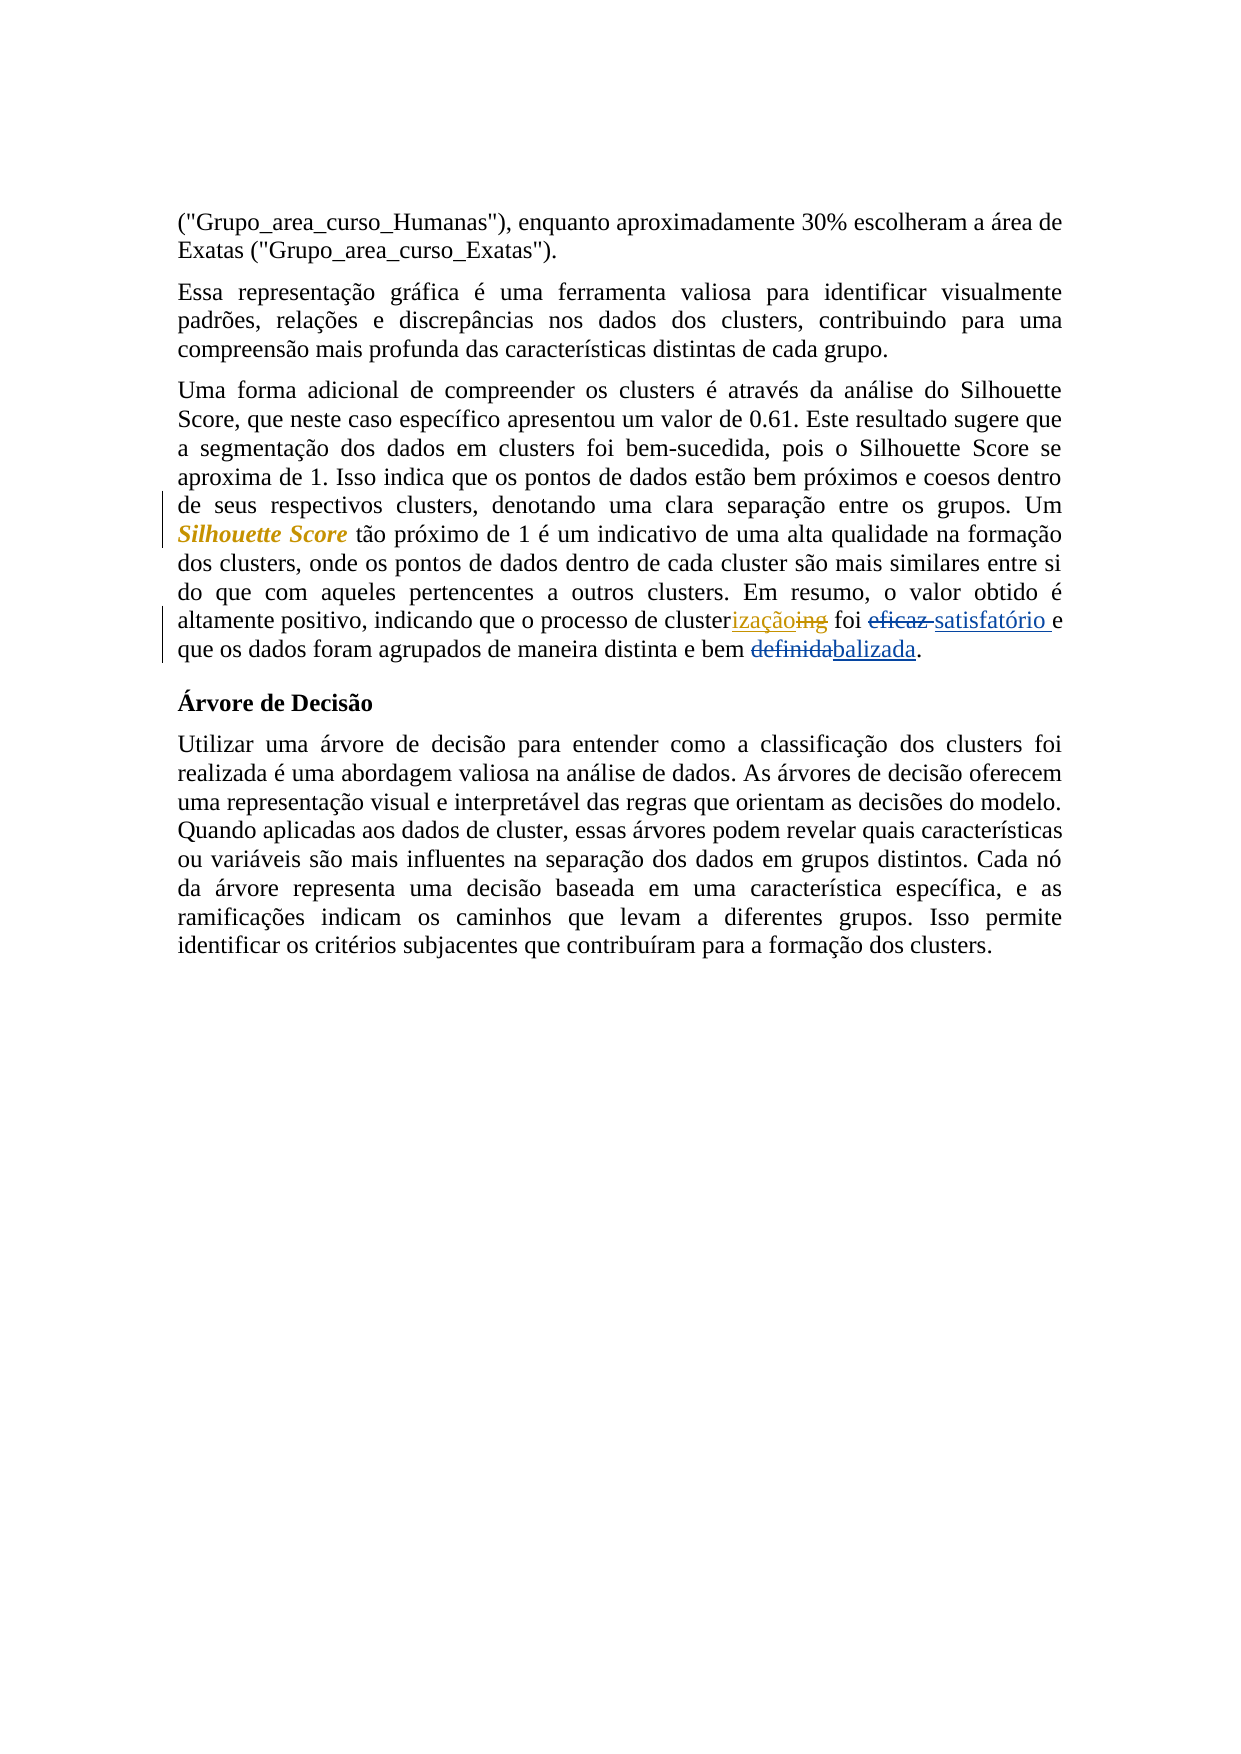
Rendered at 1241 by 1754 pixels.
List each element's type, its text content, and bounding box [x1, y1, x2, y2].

subtitle Árvore de Decisão [177, 688, 1063, 717]
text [177, 207, 1063, 264]
text Utilizar uma árvore de decisão para entender como a classificação dos clusters foi realizada é uma abordagem valiosa na análise de dados. As árvores de decisão oferecem uma representação visual e interpretável das regras que orientam as decisões do modelo. Quando aplicadas aos dados de cluster, essas árvores podem revelar quais características ou variáveis são mais influentes na separação dos dados em grupos distintos. Cada nó da árvore representa uma decisão baseada em uma característica específica, e as ramificações indicam os caminhos que levam a diferentes grupos. Isso permite identificar os critérios subjacentes que contribuíram para a formação dos clusters. [177, 729, 1063, 959]
text Uma forma adicional de compreender os clusters é através da análise do Silhouette Score, que neste caso específico apresentou um valor de 0.61. Este resultado sugere que a segmentação dos dados em clusters foi bem-sucedida, pois o Silhouette Score se aproxima de 1. Isso indica que os pontos de dados estão bem próximos e coesos dentro de seus respectivos clusters, denotando uma clara separação entre os grupos. Um Silhouette Score tão próximo de 1 é um indicativo de uma alta qualidade na formação dos clusters, onde os pontos de dados dentro de cada cluster são mais similares entre si do que com aqueles pertencentes a outros clusters. Em resumo, o valor obtido é altamente positivo, indicando que o processo de cluster foi e que os dados foram agrupados de maneira distinta e bem . [177, 376, 1063, 663]
text Essa representação gráfica é uma ferramenta valiosa para identificar visualmente padrões, relações e discrepâncias nos dados dos clusters, contribuindo para uma compreensão mais profunda das características distintas de cada grupo. [177, 277, 1063, 363]
